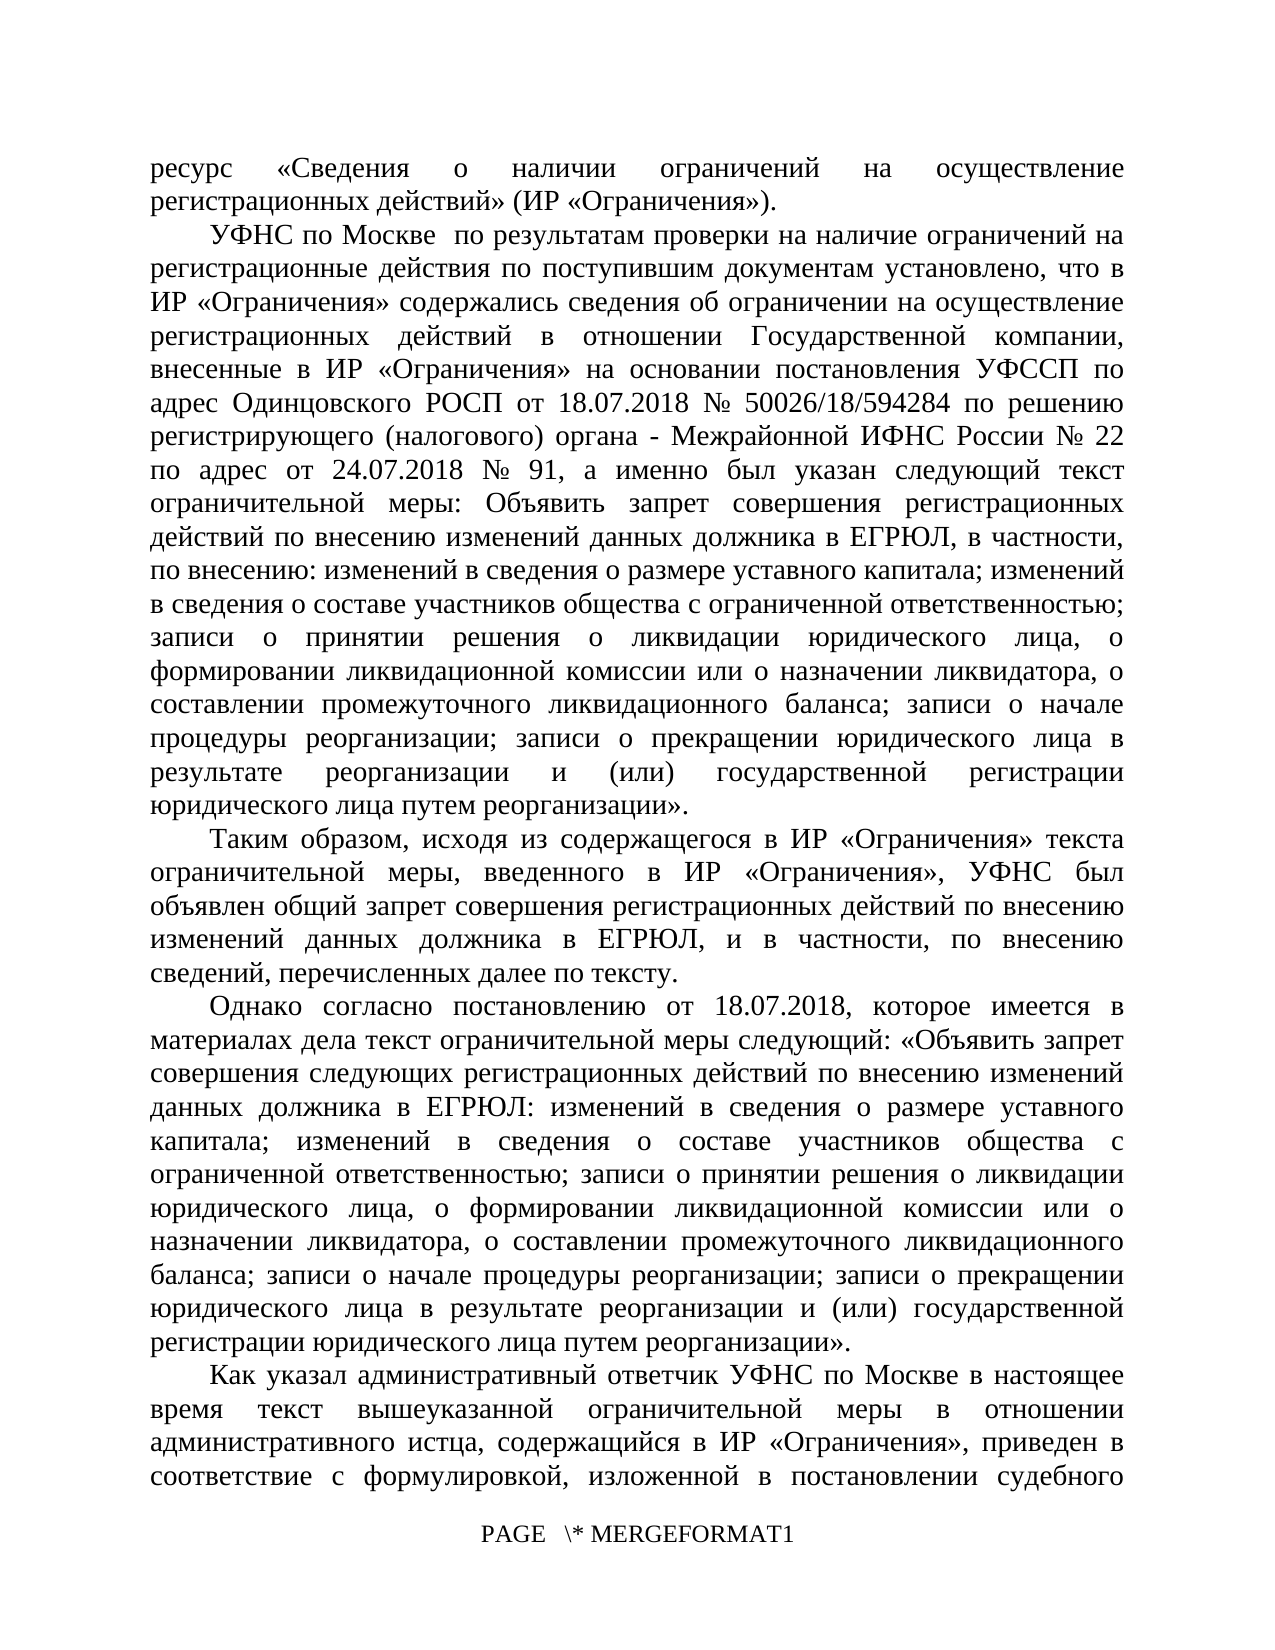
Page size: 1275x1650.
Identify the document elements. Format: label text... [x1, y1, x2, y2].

text УФНС по Москве по результатам проверки на наличие ограничений на регистрационные действия по поступившим документам установлено, что в ИР «Ограничения» содержались сведения об ограничении на осуществление регистрационных действий в отношении Государственной компании, внесенные в ИР «Ограничения» на основании постановления УФССП по адрес Одинцовского РОСП от 18.07.2018 № 50026/18/594284 по решению регистрирующего (налогового) органа - Межрайонной ИФНС России № 22 по адрес от 24.07.2018 № 91, а именно был указан следующий текст ограничительной меры: Объявить запрет совершения регистрационных действий по внесению изменений данных должника в ЕГРЮЛ, в частности, по внесению: изменений в сведения о размере уставного капитала; изменений в сведения о составе участников общества с ограниченной ответственностью; записи о принятии решения о ликвидации юридического лица, о формировании ликвидационной комиссии или о назначении ликвидатора, о составлении промежуточного ликвидационного баланса; записи о начале процедуры реорганизации; записи о прекращении юридического лица в результате реорганизации и (или) государственной регистрации юридического лица путем реорганизации». [150, 217, 1125, 821]
text Однако согласно постановлению от 18.07.2018, которое имеется в материалах дела текст ограничительной меры следующий: «Объявить запрет совершения следующих регистрационных действий по внесению изменений данных должника в ЕГРЮЛ: изменений в сведения о размере уставного капитала; изменений в сведения о составе участников общества с ограниченной ответственностью; записи о принятии решения о ликвидации юридического лица, о формировании ликвидационной комиссии или о назначении ликвидатора, о составлении промежуточного ликвидационного баланса; записи о начале процедуры реорганизации; записи о прекращении юридического лица в результате реорганизации и (или) государственной регистрации юридического лица путем реорганизации». [150, 988, 1125, 1357]
text Таким образом, исходя из содержащегося в ИР «Ограничения» текста ограничительной меры, введенного в ИР «Ограничения», УФНС был объявлен общий запрет совершения регистрационных действий по внесению изменений данных должника в ЕГРЮЛ, и в частности, по внесению сведений, перечисленных далее по тексту. [150, 821, 1125, 988]
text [150, 150, 1125, 217]
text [150, 1357, 1125, 1492]
